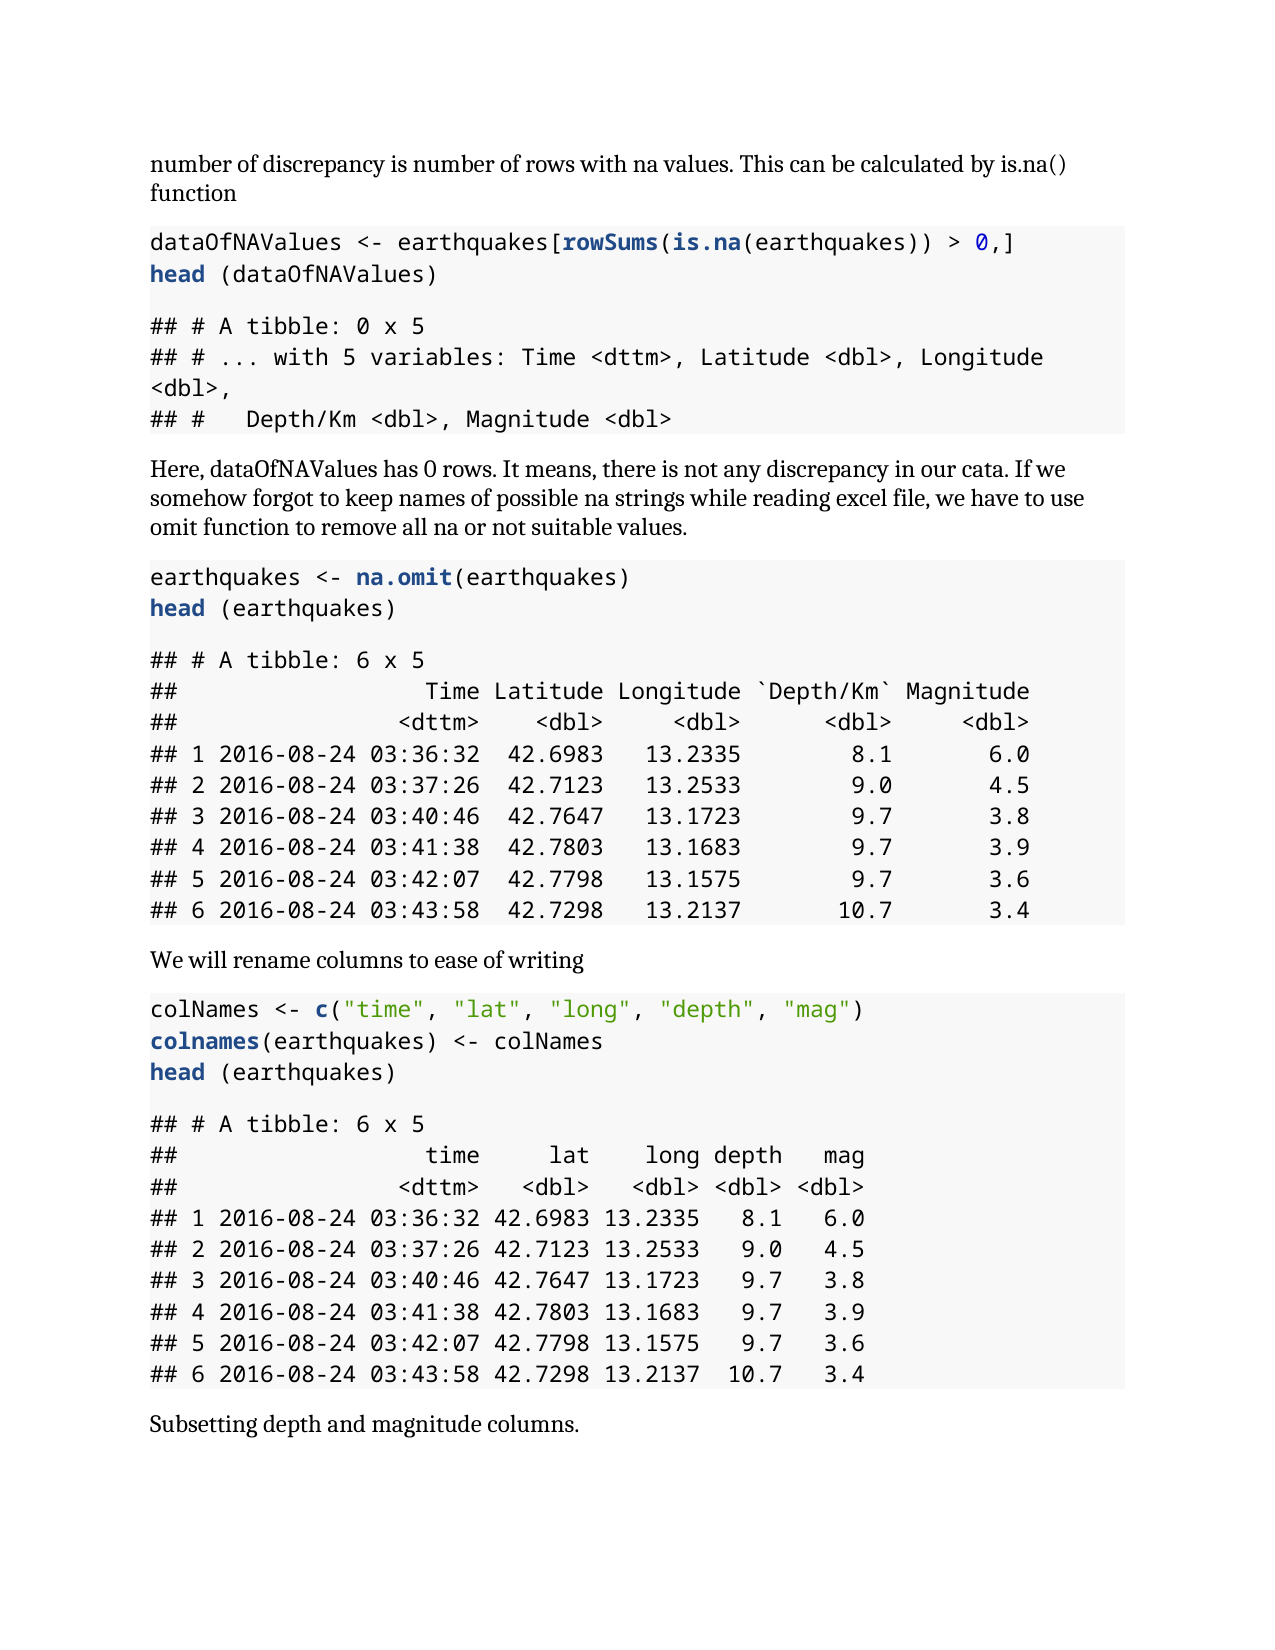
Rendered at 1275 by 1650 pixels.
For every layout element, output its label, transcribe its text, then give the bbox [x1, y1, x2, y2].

text earthquakes <- na.omit(earthquakes) head (earthquakes) [397, 560, 1125, 623]
text Here, dataOfNAValues has 0 rows. It means, there is not any discrepancy in our cata. If we somehow forgot to keep names of possible na strings while reading excel file, we have to use omit function to remove all na or not suitable values. [150, 455, 1125, 542]
text Subsetting depth and magnitude columns. [150, 1410, 1125, 1439]
text number of discrepancy is number of rows with na values. This can be calculated by is.na() function [150, 150, 1125, 207]
text ## # A tibble: 6 x 5 ## time lat long depth mag ## <dttm> <dbl> <dbl> <dbl> <dbl> ## 1 2016-08-24 03:36:32 42.6983 13.2335 8.1 6.0 ## 2 2016-08-24 03:37:26 42.7123 13.2533 9.0 4.5 ## 3 2016-08-24 03:40:46 42.7647 13.1723 9.7 3.8 ## 4 2016-08-24 03:41:38 42.7803 13.1683 9.7 3.9 ## 5 2016-08-24 03:42:07 42.7798 13.1575 9.7 3.6 ## 6 2016-08-24 03:43:58 42.7298 13.2137 10.7 3.4 [150, 1108, 1125, 1389]
text We will rename columns to ease of writing [150, 946, 1125, 974]
text ## # A tibble: 0 x 5 ## # ... with 5 variables: Time <dttm>, Latitude <dbl>, Longitude <dbl>, ## # Depth/Km <dbl>, Magnitude <dbl> [150, 309, 1125, 434]
text colNames <- c("time", "lat", "long", "depth", "mag") colnames(earthquakes) <- colNames head (earthquakes) [150, 993, 1125, 1087]
text ## # A tibble: 6 x 5 ## Time Latitude Longitude `Depth/Km` Magnitude ## <dttm> <dbl> <dbl> <dbl> <dbl> ## 1 2016-08-24 03:36:32 42.6983 13.2335 8.1 6.0 ## 2 2016-08-24 03:37:26 42.7123 13.2533 9.0 4.5 ## 3 2016-08-24 03:40:46 42.7647 13.1723 9.7 3.8 ## 4 2016-08-24 03:41:38 42.7803 13.1683 9.7 3.9 ## 5 2016-08-24 03:42:07 42.7798 13.1575 9.7 3.6 ## 6 2016-08-24 03:43:58 42.7298 13.2137 10.7 3.4 [150, 644, 1125, 925]
text dataOfNAValues <- earthquakes[rowSums(is.na(earthquakes)) > 0,] head (dataOfNAValues) [150, 226, 1125, 289]
